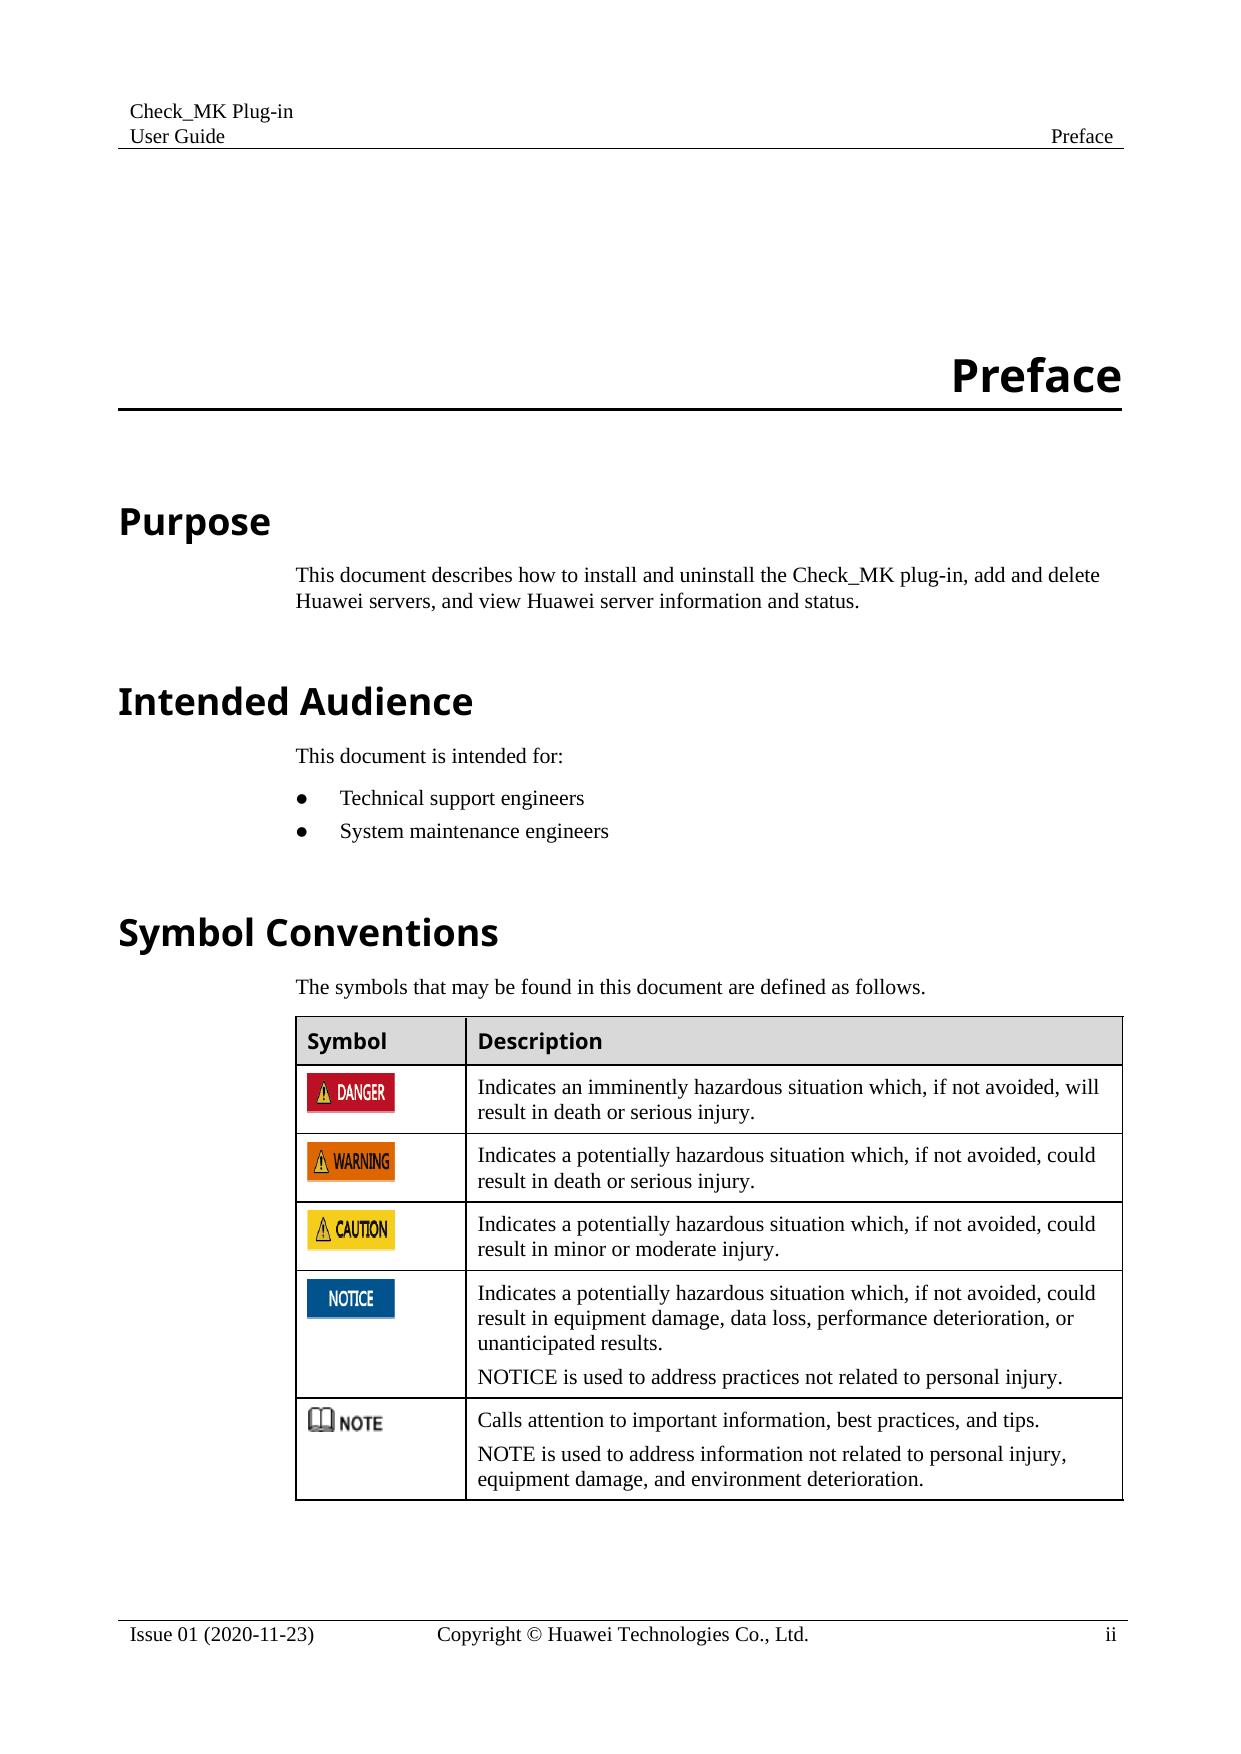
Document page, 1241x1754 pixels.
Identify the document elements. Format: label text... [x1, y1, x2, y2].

table_cell Indicates a potentially hazardous situation which, if not avoided, could result in equipment damage, data loss, performance deterioration, or unanticipated results. NOTICE is used to address practices not related to personal injury. [467, 1271, 1122, 1397]
picture [307, 1142, 395, 1182]
table_cell [297, 1271, 465, 1397]
table_header Symbol [297, 1017, 466, 1064]
table_cell [297, 1399, 465, 1499]
table_cell [297, 1134, 465, 1201]
subtitle Preface [118, 344, 1122, 408]
list Technical support engineers [295, 785, 1122, 810]
picture [307, 1210, 395, 1251]
subtitle Intended Audience [118, 675, 1122, 726]
text This document describes how to install and uninstall the Check_MK plug-in, add and delete Huawei servers, and view Huawei server information and status. [295, 562, 1122, 613]
picture [307, 1406, 383, 1432]
subtitle Symbol Conventions [118, 906, 1122, 957]
text The symbols that may be found in this document are defined as follows. [295, 974, 1122, 999]
table_header Description [467, 1017, 1122, 1064]
table_cell Indicates a potentially hazardous situation which, if not avoided, could result in death or serious injury. [467, 1134, 1122, 1201]
picture [307, 1279, 395, 1319]
text This document is intended for: [295, 743, 1122, 768]
table_cell [297, 1066, 465, 1132]
table_cell [297, 1203, 465, 1270]
subtitle Purpose [118, 495, 1122, 546]
picture [307, 1073, 395, 1113]
table_cell Indicates a potentially hazardous situation which, if not avoided, could result in minor or moderate injury. [467, 1203, 1122, 1270]
table_cell Calls attention to important information, best practices, and tips. NOTE is used to address information not related to personal injury, equipment damage, and environment deterioration. [467, 1399, 1122, 1499]
table_cell Indicates an imminently hazardous situation which, if not avoided, will result in death or serious injury. [467, 1066, 1122, 1132]
list System maintenance engineers [295, 818, 1122, 844]
